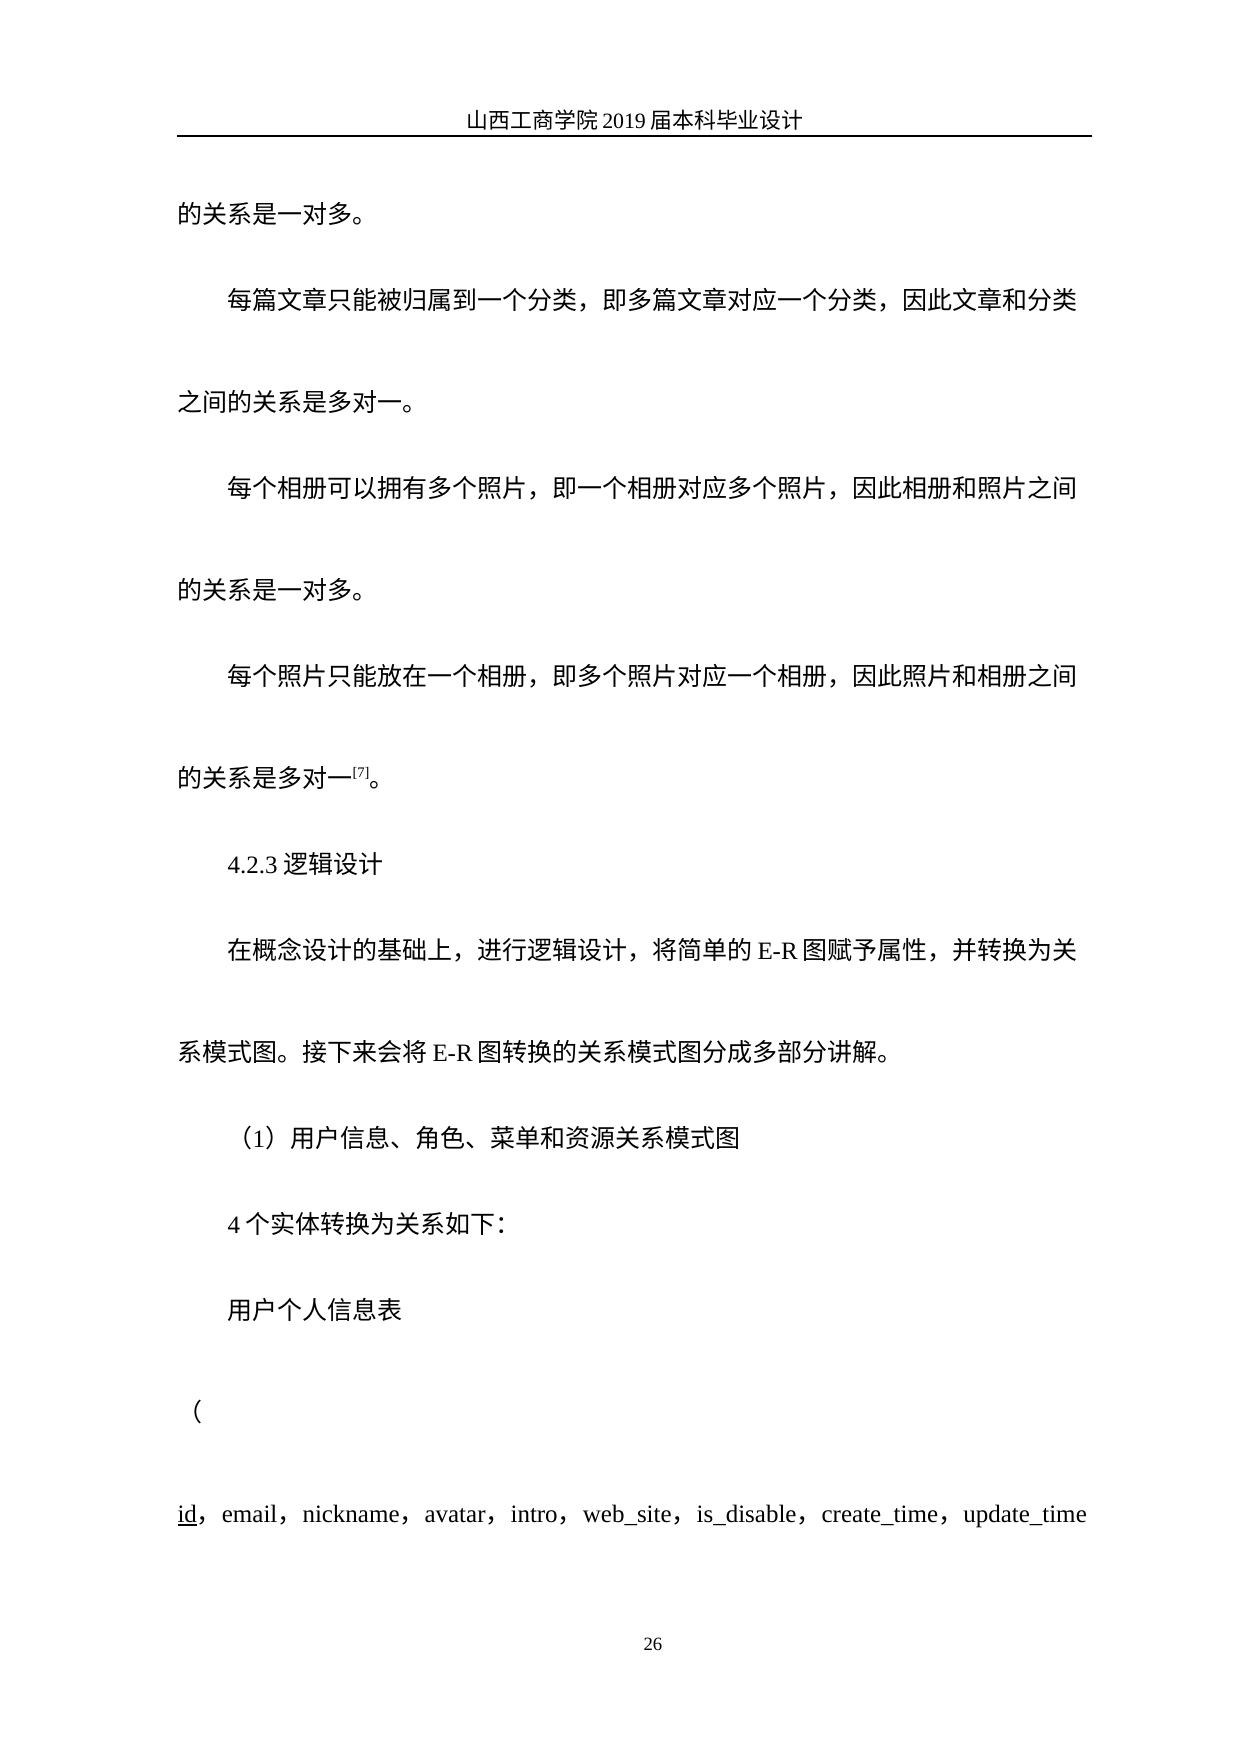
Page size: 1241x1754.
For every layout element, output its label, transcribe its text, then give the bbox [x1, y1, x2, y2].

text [177, 178, 1092, 246]
text 每篇文章只能被归属到一个分类，即多篇文章对应一个分类，因此文章和分类之间的关系是多对一。 [177, 264, 1092, 434]
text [177, 1274, 1092, 1546]
text 在概念设计的基础上，进行逻辑设计，将简单的E-R图赋予属性，并转换为关系模式图。接下来会将E-R图转换的关系模式图分成多部分讲解。 [177, 914, 1092, 1084]
text 每个照片只能放在一个相册，即多个照片对应一个相册，因此照片和相册之间的关系是多对一[7]。 [177, 640, 1092, 810]
text 4.2.3 逻辑设计 [177, 828, 1092, 896]
text 4个实体转换为关系如下： [177, 1188, 1092, 1256]
text 每个相册可以拥有多个照片，即一个相册对应多个照片，因此相册和照片之间的关系是一对多。 [177, 452, 1092, 622]
text （1）用户信息、角色、菜单和资源关系模式图 [227, 1102, 1092, 1170]
